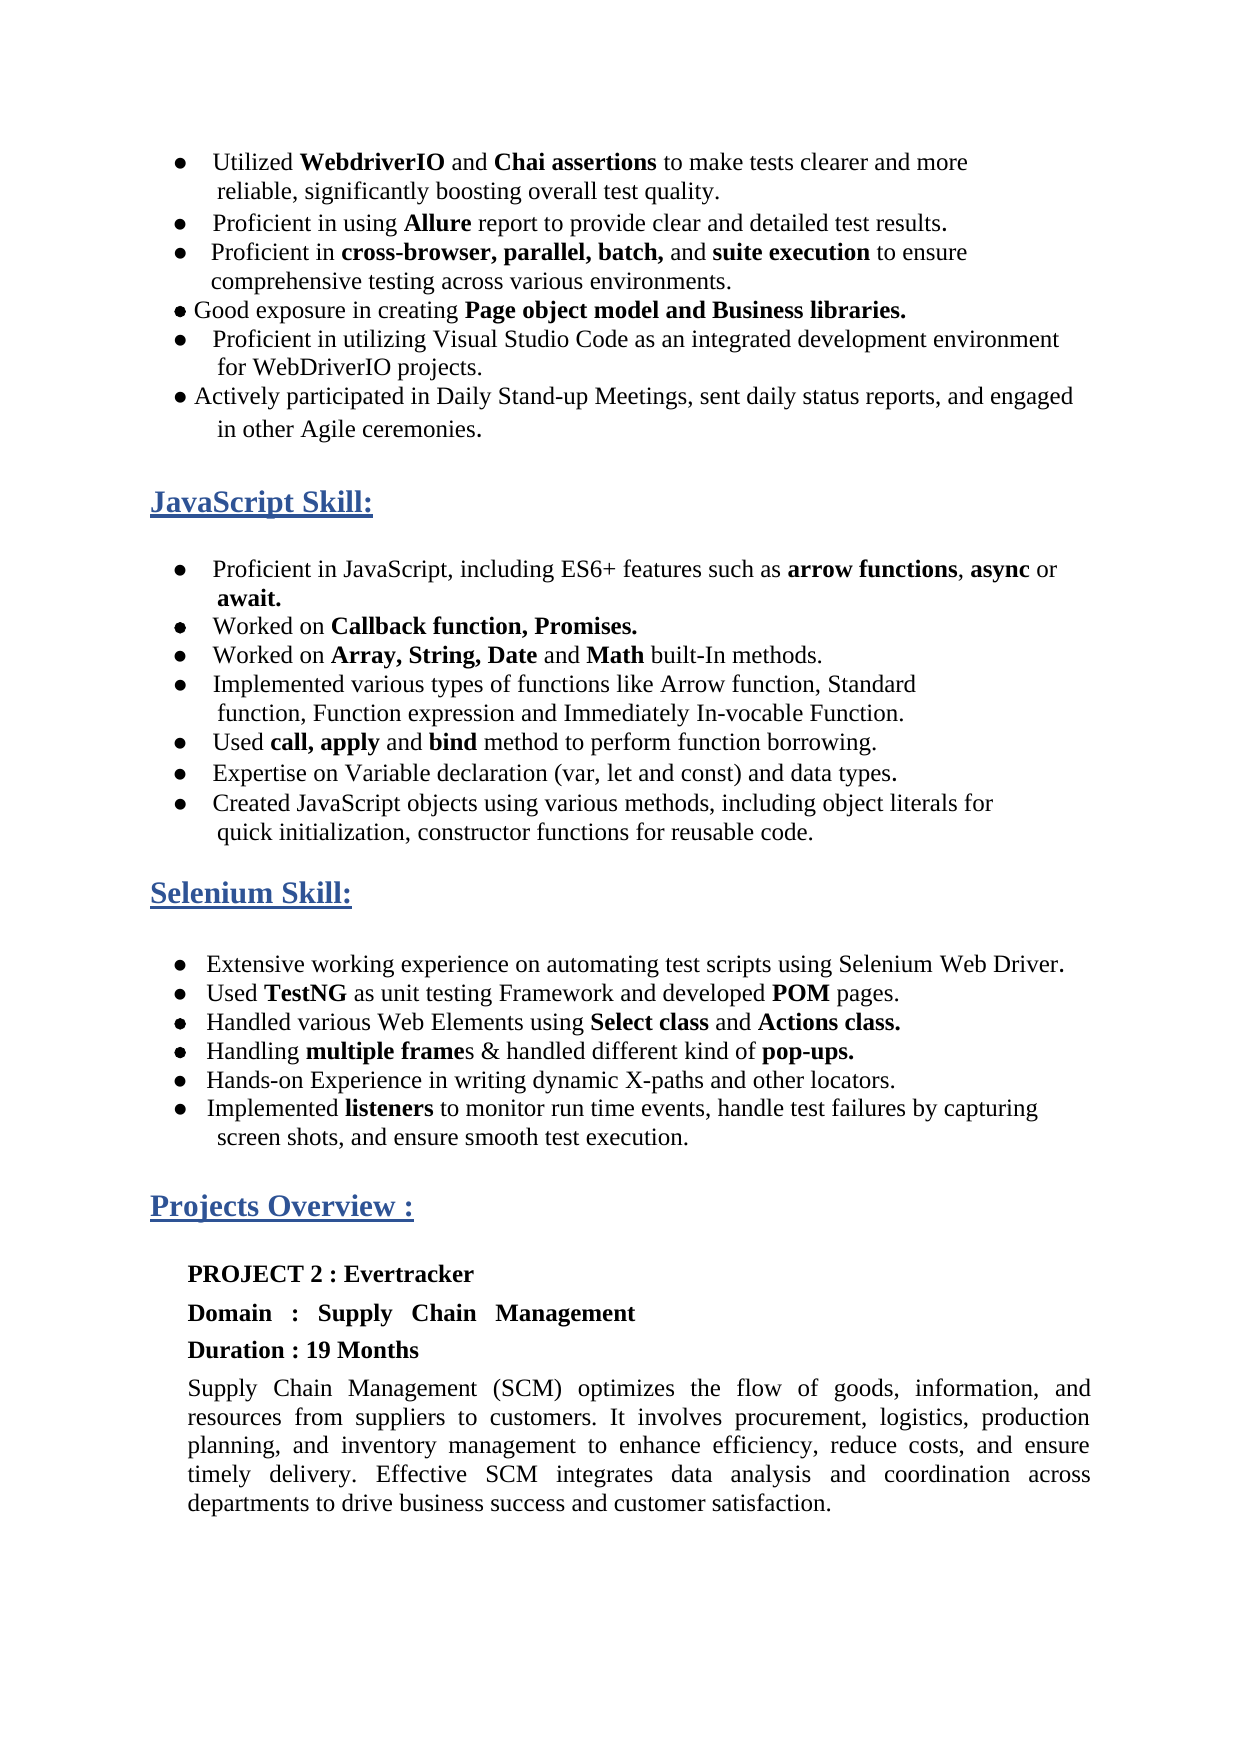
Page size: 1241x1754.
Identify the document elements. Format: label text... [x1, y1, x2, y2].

list Used call, apply and bind method to perform function borrowing. [173, 727, 1103, 755]
list Handling multiple frames & handled different kind of pop-ups. [173, 1036, 1103, 1065]
list Good exposure in creating Page object model and Business libraries. [173, 295, 1103, 324]
subtitle PROJECT 2 : Evertracker [187, 1259, 1103, 1288]
subtitle Selenium Skill: [150, 875, 1103, 911]
list Implemented listeners to monitor run time events, handle test failures by capturing screen shots, and ensure smooth test execution. [173, 1093, 1038, 1151]
text Supply Chain Management (SCM) optimizes the flow of goods, information, and resources from suppliers to customers. It involves procurement, logistics, production planning, and inventory management to enhance efficiency, reduce costs, and ensure timely delivery. Effective SCM integrates data analysis and coordination across departments to drive business success and customer satisfaction. [187, 1373, 1091, 1517]
list Proficient in utilizing Visual Studio Code as an integrated development environment for WebDriverIO projects. [173, 324, 1059, 381]
list Extensive working experience on automating test scripts using Selenium Web Driver. [173, 947, 1103, 979]
list Proficient in using Allure report to provide clear and detailed test results. [173, 206, 1103, 237]
list Utilized WebdriverIO and Chai assertions to make tests clearer and more reliable, significantly boosting overall test quality. [173, 147, 1055, 205]
list Hands-on Experience in writing dynamic X-paths and other locators. [173, 1065, 1103, 1093]
list Proficient in JavaScript, including ES6+ features such as arrow functions, async or [173, 554, 1103, 583]
list Used TestNG as unit testing Framework and developed POM pages. [173, 979, 1103, 1007]
list Actively participated in Daily Stand-up Meetings, sent daily status reports, and engaged in other Agile ceremonies. [173, 381, 1086, 445]
subtitle Projects Overview : [150, 1188, 1103, 1224]
list Expertise on Variable declaration (var, let and const) and data types. [173, 756, 1103, 788]
list Created JavaScript objects using various methods, including object literals for quick initialization, constructor functions for reusable code. [173, 788, 1054, 846]
subtitle await. [217, 584, 1103, 612]
list Worked on Array, String, Date and Math built-In methods. [173, 640, 1103, 669]
list Implemented various types of functions like Arrow function, Standard function, Function expression and Immediately In-vocable Function. [173, 669, 1012, 727]
list Worked on Callback function, Promises. [173, 612, 1103, 640]
list Handled various Web Elements using Select class and Actions class. [173, 1007, 1103, 1036]
subtitle JavaScript Skill: [150, 483, 1103, 519]
text Domain : Supply Chain Management Duration : 19 Months [187, 1298, 636, 1364]
list Proficient in cross-browser, parallel, batch, and suite execution to ensure comprehensive testing across various environments. [173, 237, 970, 295]
